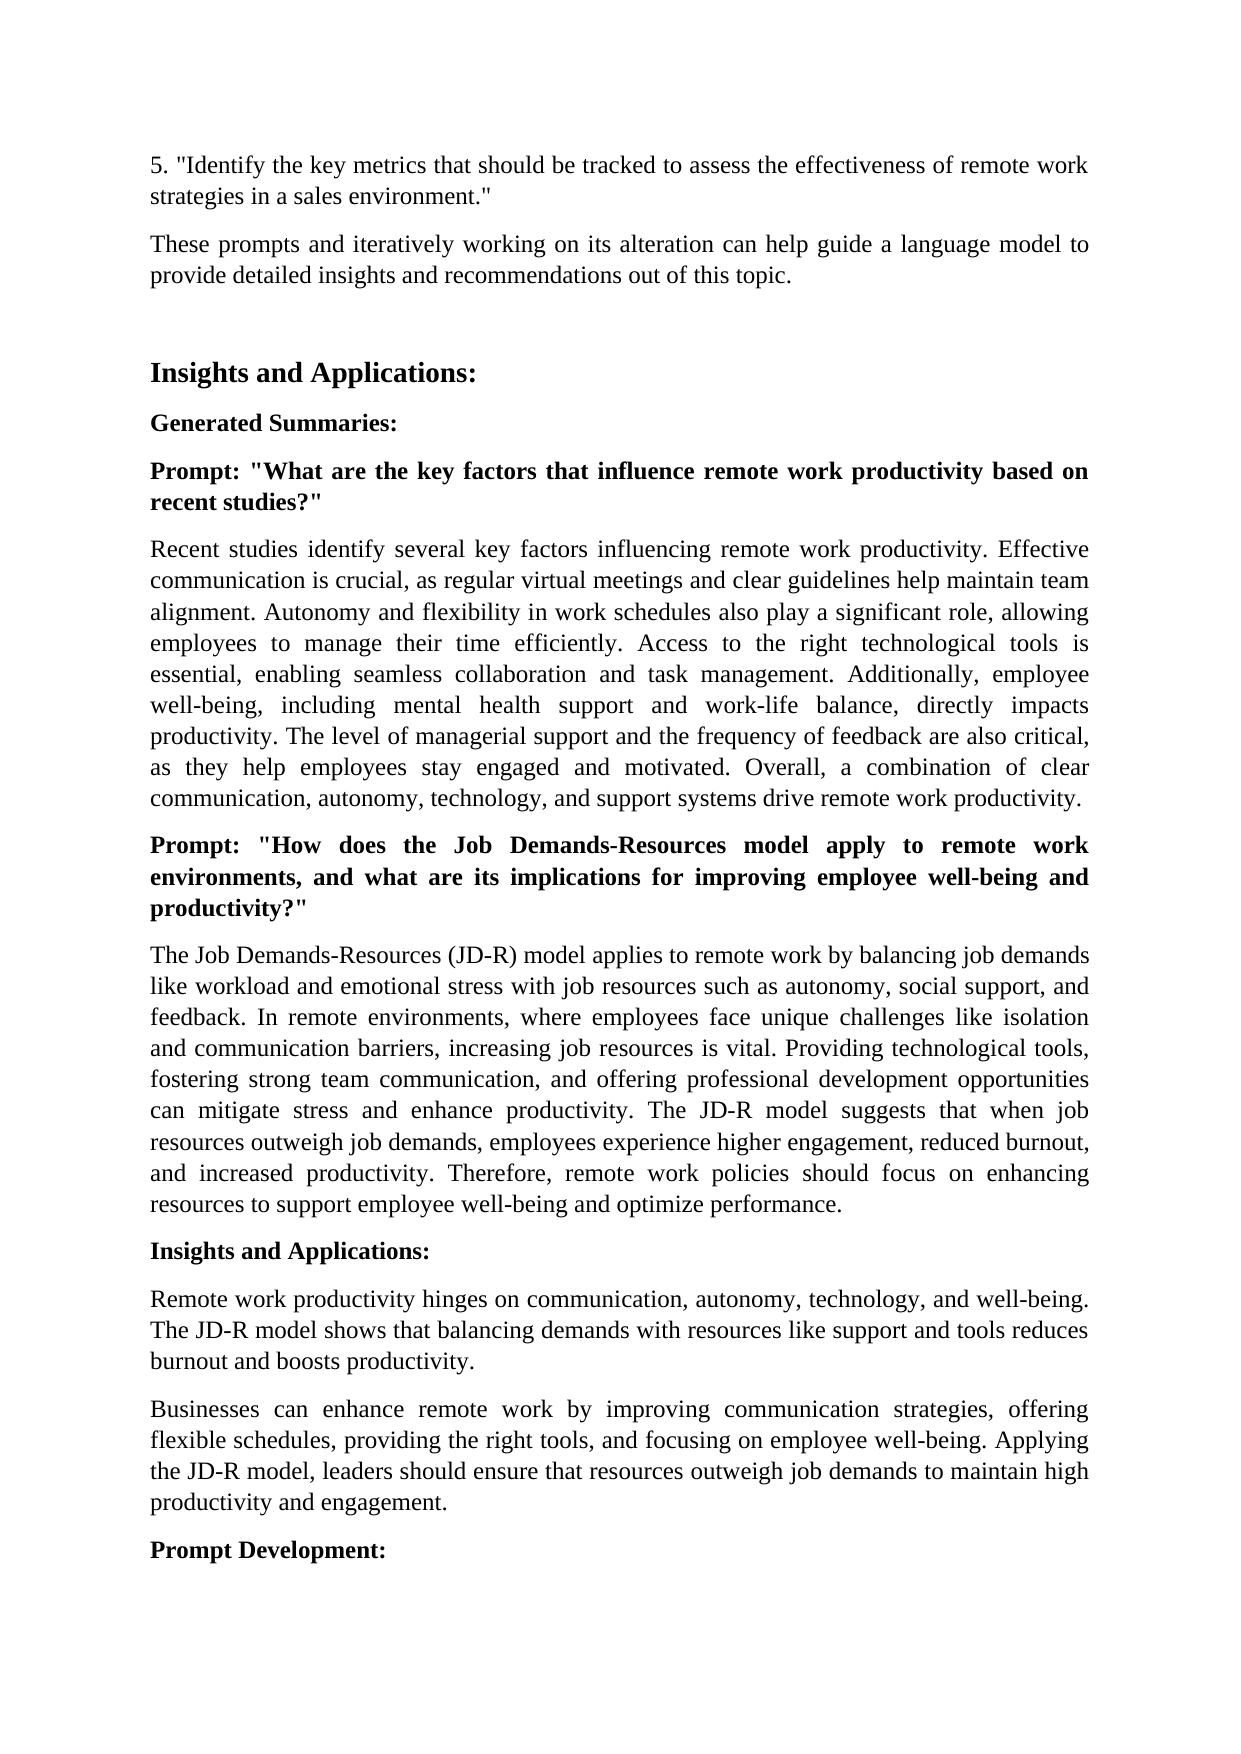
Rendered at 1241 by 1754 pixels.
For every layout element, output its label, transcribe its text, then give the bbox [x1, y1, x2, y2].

text 5. "Identify the key metrics that should be tracked to assess the effectiveness of remote work strategies in a sales environment." [150, 150, 1090, 210]
text Prompt Development: [150, 1535, 1090, 1563]
text Insights and Applications: [150, 355, 1090, 389]
text Prompt: "What are the key factors that influence remote work productivity based on recent studies?" [150, 456, 1090, 516]
text The Job Demands-Resources (JD-R) model applies to remote work by balancing job demands like workload and emotional stress with job resources such as autonomy, social support, and feedback. In remote environments, where employees face unique challenges like isolation and communication barriers, increasing job resources is vital. Providing technological tools, fostering strong team communication, and offering professional development opportunities can mitigate stress and enhance productivity. The JD-R model suggests that when job resources outweigh job demands, employees experience higher engagement, reduced burnout, and increased productivity. Therefore, remote work policies should focus on enhancing resources to support employee well-being and optimize performance. [150, 940, 1090, 1217]
text Businesses can enhance remote work by improving communication strategies, offering flexible schedules, providing the right tools, and focusing on employee well-being. Applying the JD-R model, leaders should ensure that resources outweigh job demands to maintain high productivity and engagement. [150, 1394, 1090, 1516]
text Recent studies identify several key factors influencing remote work productivity. Effective communication is crucial, as regular virtual meetings and clear guidelines help maintain team alignment. Autonomy and flexibility in work schedules also play a significant role, allowing employees to manage their time efficiently. Access to the right technological tools is essential, enabling seamless collaboration and task management. Additionally, employee well-being, including mental health support and work-life balance, directly impacts productivity. The level of managerial support and the frequency of feedback are also critical, as they help employees stay engaged and motivated. Overall, a combination of clear communication, autonomy, technology, and support systems drive remote work productivity. [150, 534, 1090, 812]
text Remote work productivity hinges on communication, autonomy, technology, and well-being. The JD-R model shows that balancing demands with resources like support and tools reduces burnout and boosts productivity. [150, 1284, 1090, 1375]
text These prompts and iteratively working on its alteration can help guide a language model to provide detailed insights and recommendations out of this topic. [150, 229, 1090, 288]
text Insights and Applications: [150, 1236, 1090, 1265]
text Prompt: "How does the Job Demands-Resources model apply to remote work environments, and what are its implications for improving employee well-being and productivity?" [150, 831, 1090, 921]
text Generated Summaries: [150, 408, 1090, 437]
